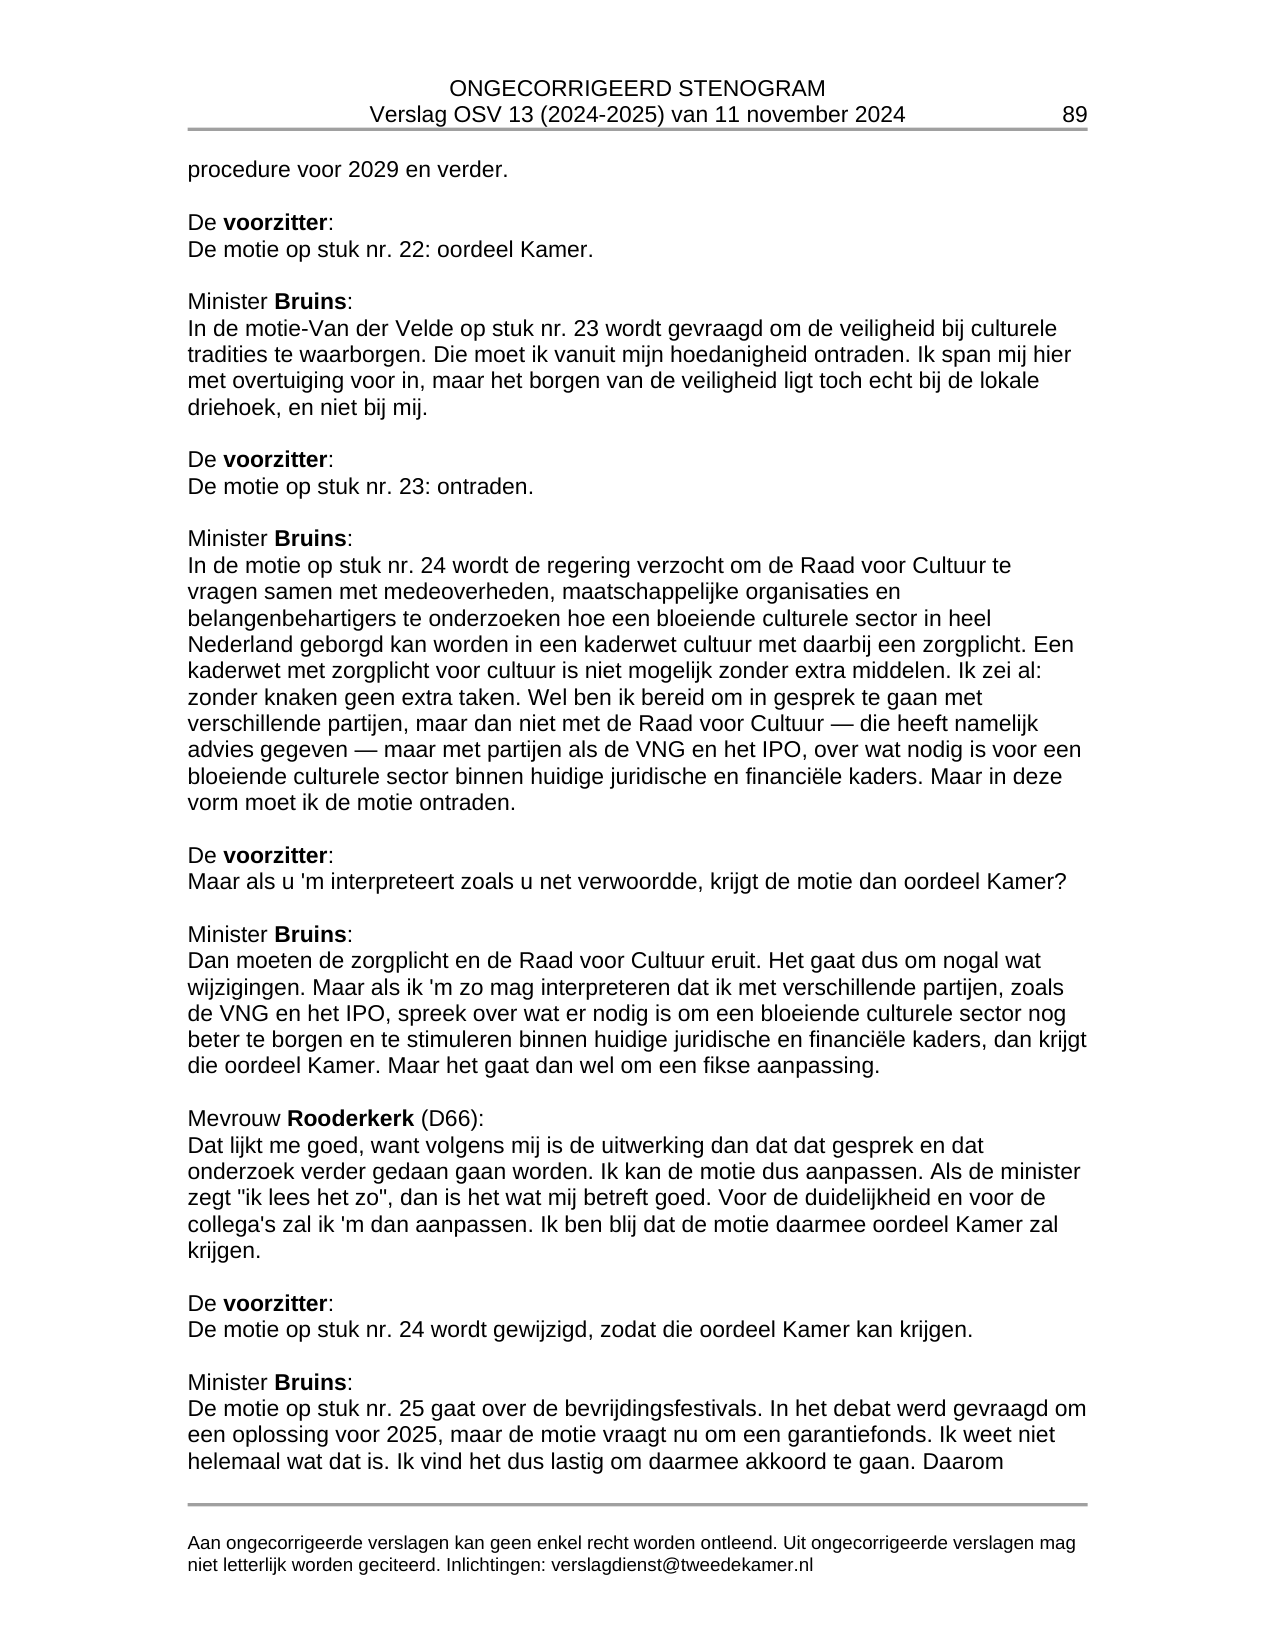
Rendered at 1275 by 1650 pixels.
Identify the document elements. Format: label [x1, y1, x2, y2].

text [187, 156, 1087, 1474]
